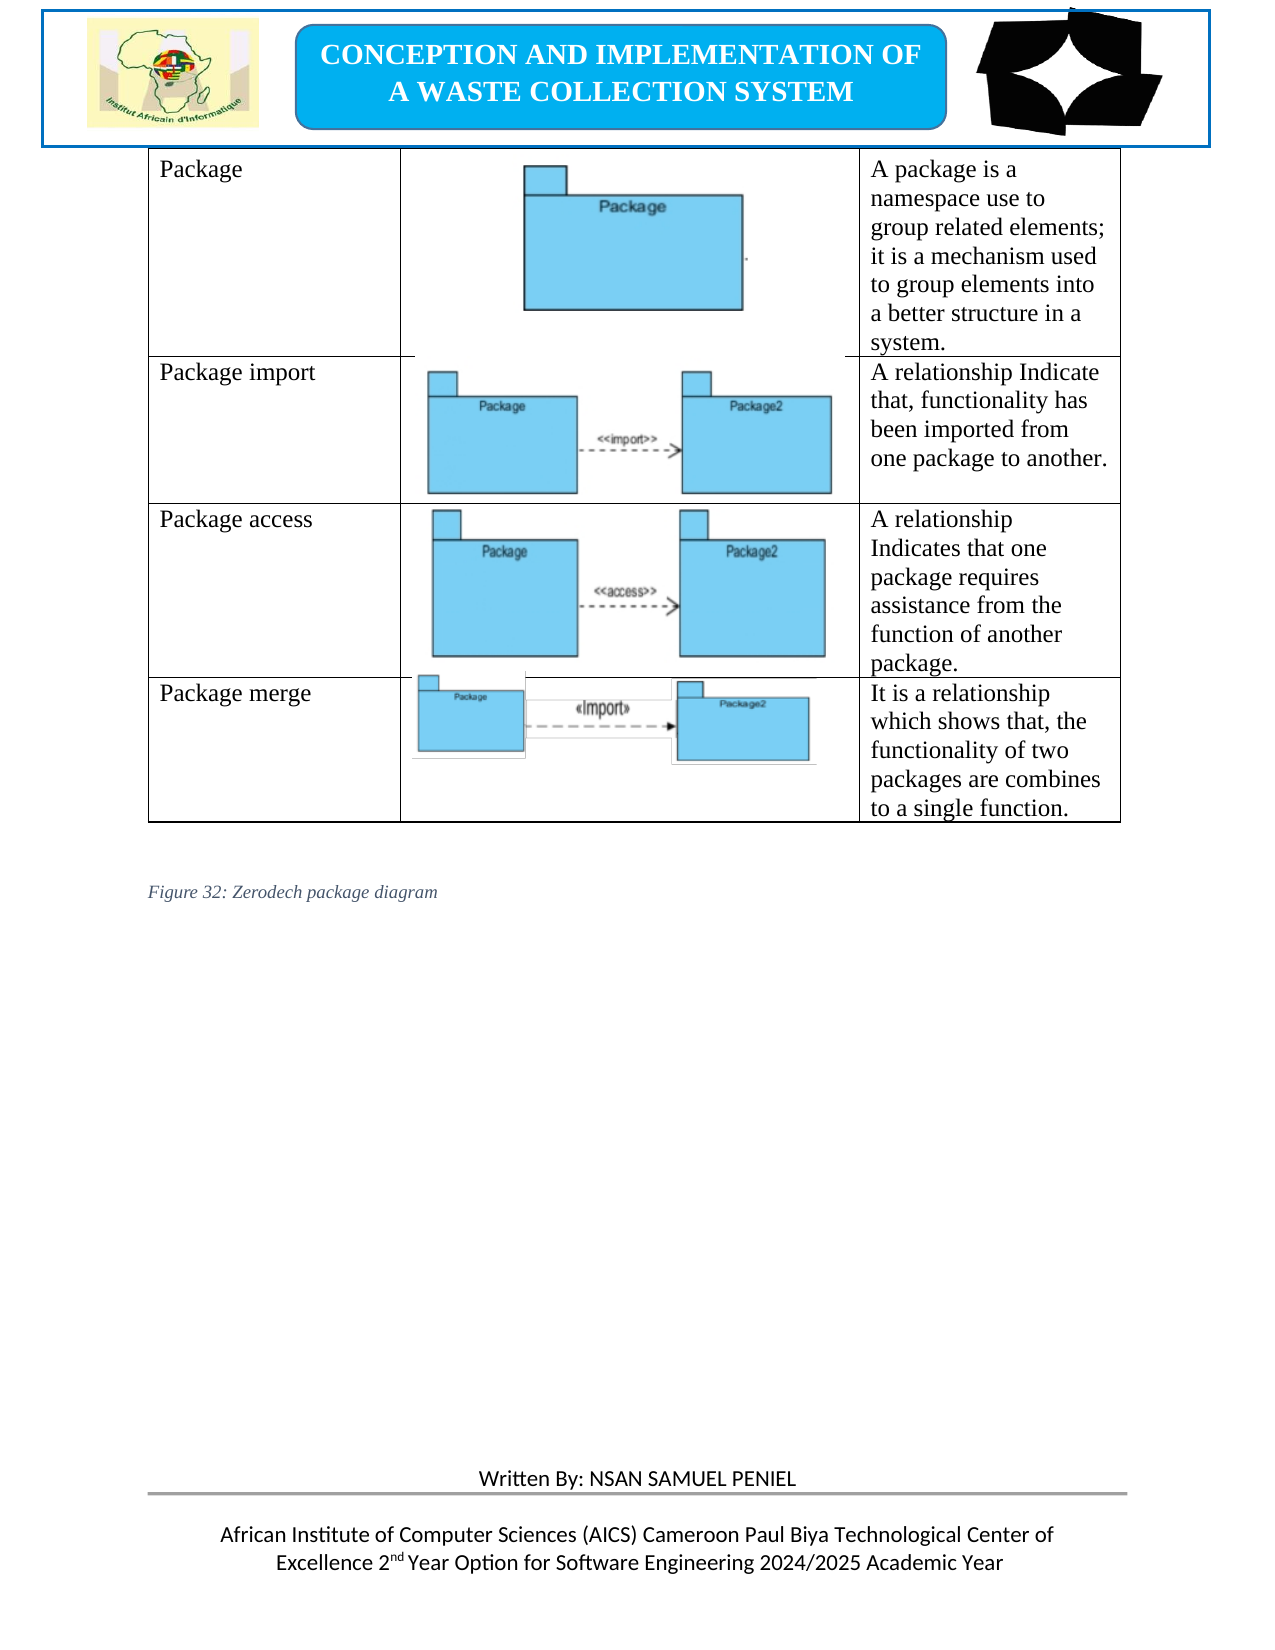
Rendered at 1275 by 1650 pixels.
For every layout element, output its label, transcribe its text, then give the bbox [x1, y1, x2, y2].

table_cell A package is a namespace use to group related elements; it is a mechanism used to group elements into a better structure in a system. [860, 149, 1120, 356]
table_cell [401, 504, 859, 677]
table_cell A relationship Indicate that, functionality has been imported from one package to another. [860, 357, 1120, 503]
table_cell [845, 357, 859, 503]
table_cell Package access [149, 504, 400, 677]
picture [415, 356, 845, 503]
picture [975, 12, 1163, 136]
picture [87, 12, 259, 136]
table_cell [401, 357, 415, 503]
picture [412, 671, 817, 766]
table_cell Package import [149, 357, 400, 503]
picture [511, 154, 749, 316]
table_cell Package merge [149, 678, 400, 821]
table_cell Package [149, 149, 400, 356]
picture [424, 504, 836, 669]
table_cell A relationship Indicates that one package requires assistance from the function of another package. [860, 504, 1120, 677]
table_cell It is a relationship which shows that, the functionality of two packages are combines to a single function. [860, 678, 1120, 821]
table_cell [401, 678, 859, 821]
table_cell [401, 149, 859, 356]
text Figure 32: Zerodech package diagram [148, 881, 1127, 903]
